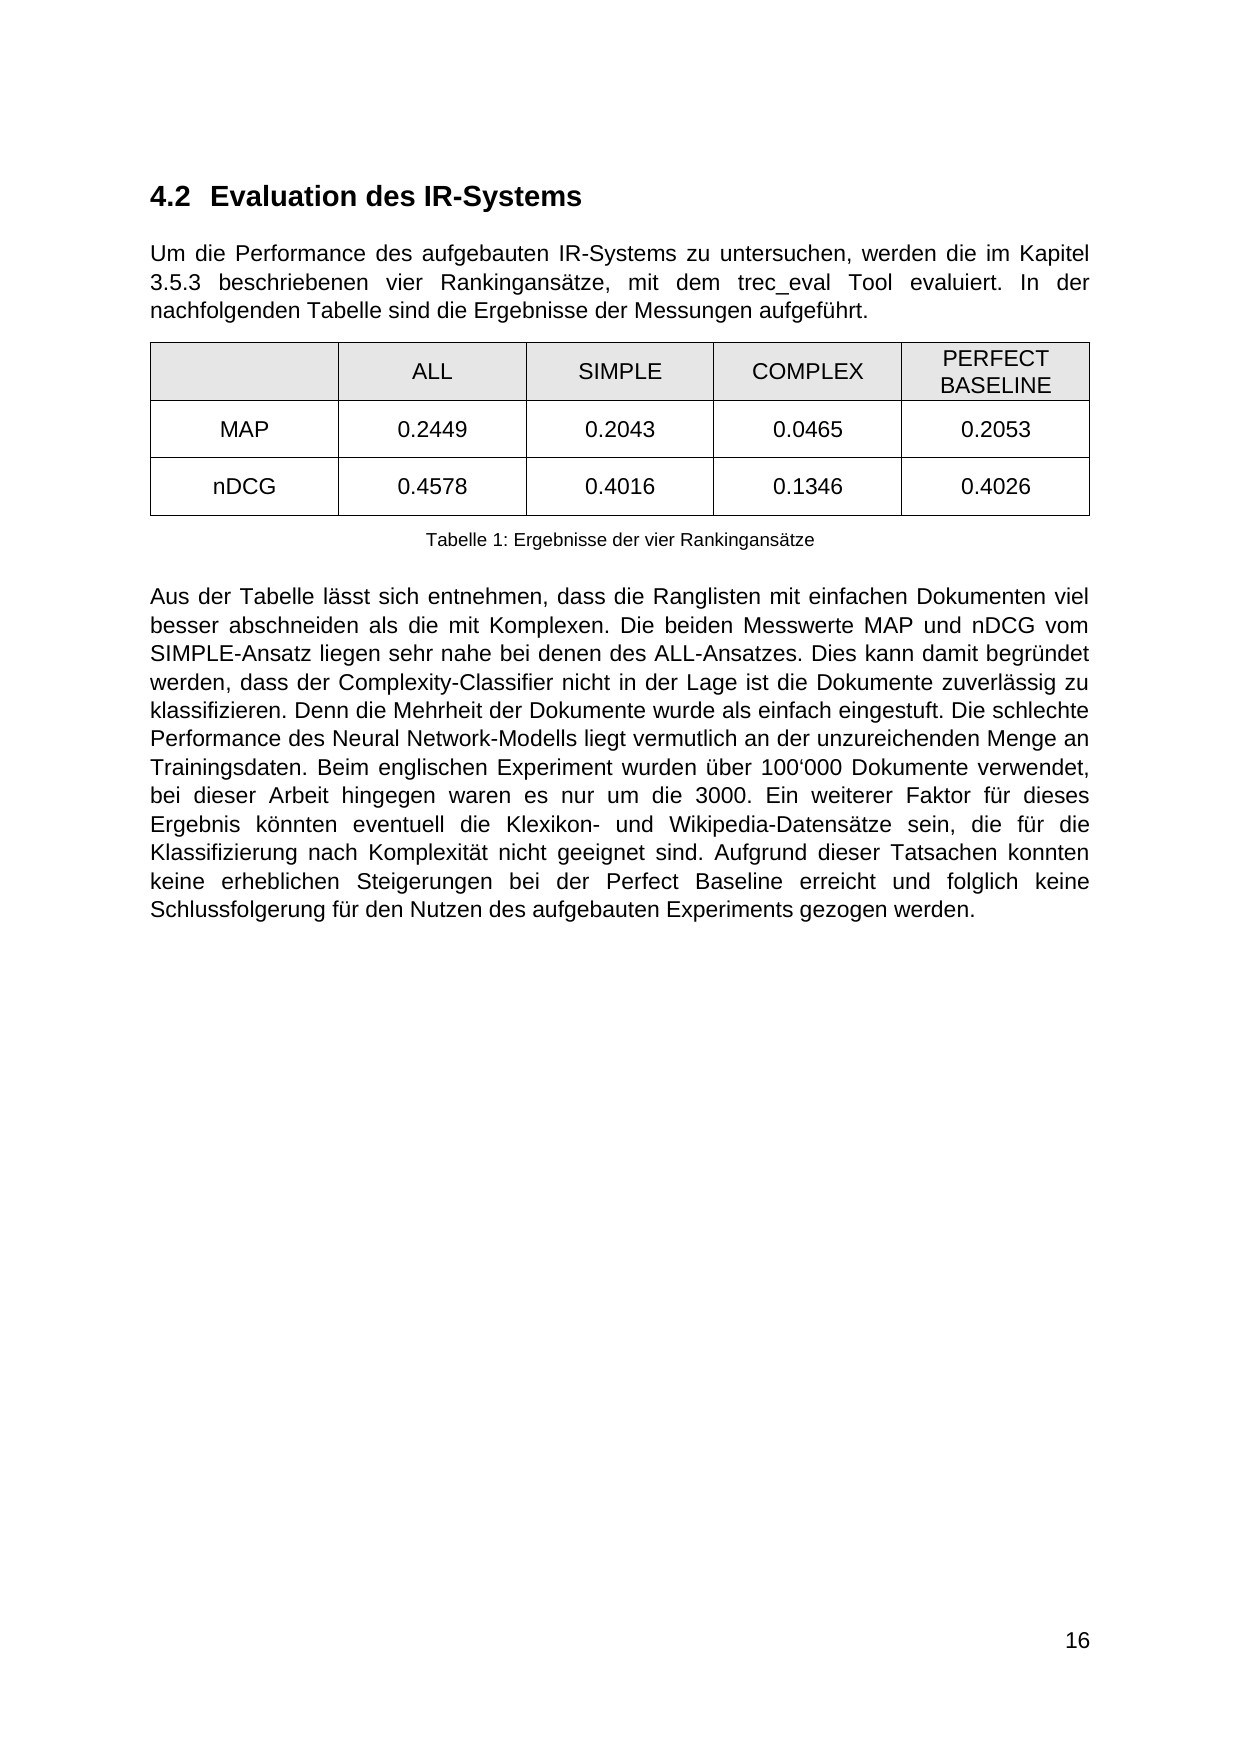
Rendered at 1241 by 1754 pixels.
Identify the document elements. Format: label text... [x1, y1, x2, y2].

text Um die Performance des aufgebauten IR-Systems zu untersuchen, werden die im Kapitel 3.5.3 beschriebenen vier Rankingansätze, mit dem trec_eval Tool evaluiert. In der nachfolgenden Tabelle sind die Ergebnisse der Messungen aufgeführt. [150, 240, 1090, 323]
table_cell 0.4016 [527, 458, 713, 515]
table_header COMPLEX [714, 343, 901, 400]
table_cell MAP [151, 401, 338, 457]
table_cell 0.4578 [339, 458, 526, 515]
subtitle Evaluation des IR-Systems [150, 179, 1090, 213]
table_cell 0.1346 [714, 458, 901, 515]
table_header [151, 343, 338, 400]
text Tabelle 1: Ergebnisse der vier Rankingansätze [150, 528, 1090, 550]
table_header ALL [339, 343, 526, 400]
table_cell 0.4026 [902, 458, 1089, 515]
table_cell 0.2053 [902, 401, 1089, 457]
text Aus der Tabelle lässt sich entnehmen, dass die Ranglisten mit einfachen Dokumenten viel besser abschneiden als die mit Komplexen. Die beiden Messwerte MAP und nDCG vom SIMPLE-Ansatz liegen sehr nahe bei denen des ALL-Ansatzes. Dies kann damit begründet werden, dass der Complexity-Classifier nicht in der Lage ist die Dokumente zuverlässig zu klassifizieren. Denn die Mehrheit der Dokumente wurde als einfach eingestuft. Die schlechte Performance des Neural Network-Modells liegt vermutlich an der unzureichenden Menge an Trainingsdaten. Beim englischen Experiment wurden über 100‘000 Dokumente verwendet, bei dieser Arbeit hingegen waren es nur um die 3000. Ein weiterer Faktor für dieses Ergebnis könnten eventuell die Klexikon- und Wikipedia-Datensätze sein, die für die Klassifizierung nach Komplexität nicht geeignet sind. Aufgrund dieser Tatsachen konnten keine erheblichen Steigerungen bei der Perfect Baseline erreicht und folglich keine Schlussfolgerung für den Nutzen des aufgebauten Experiments gezogen werden. [150, 583, 1090, 922]
table_header PERFECT BASELINE [902, 343, 1089, 400]
table_cell 0.2043 [527, 401, 713, 457]
table_cell 0.2449 [339, 401, 526, 457]
table_cell nDCG [151, 458, 338, 515]
table_cell 0.0465 [714, 401, 901, 457]
table_header SIMPLE [527, 343, 713, 400]
